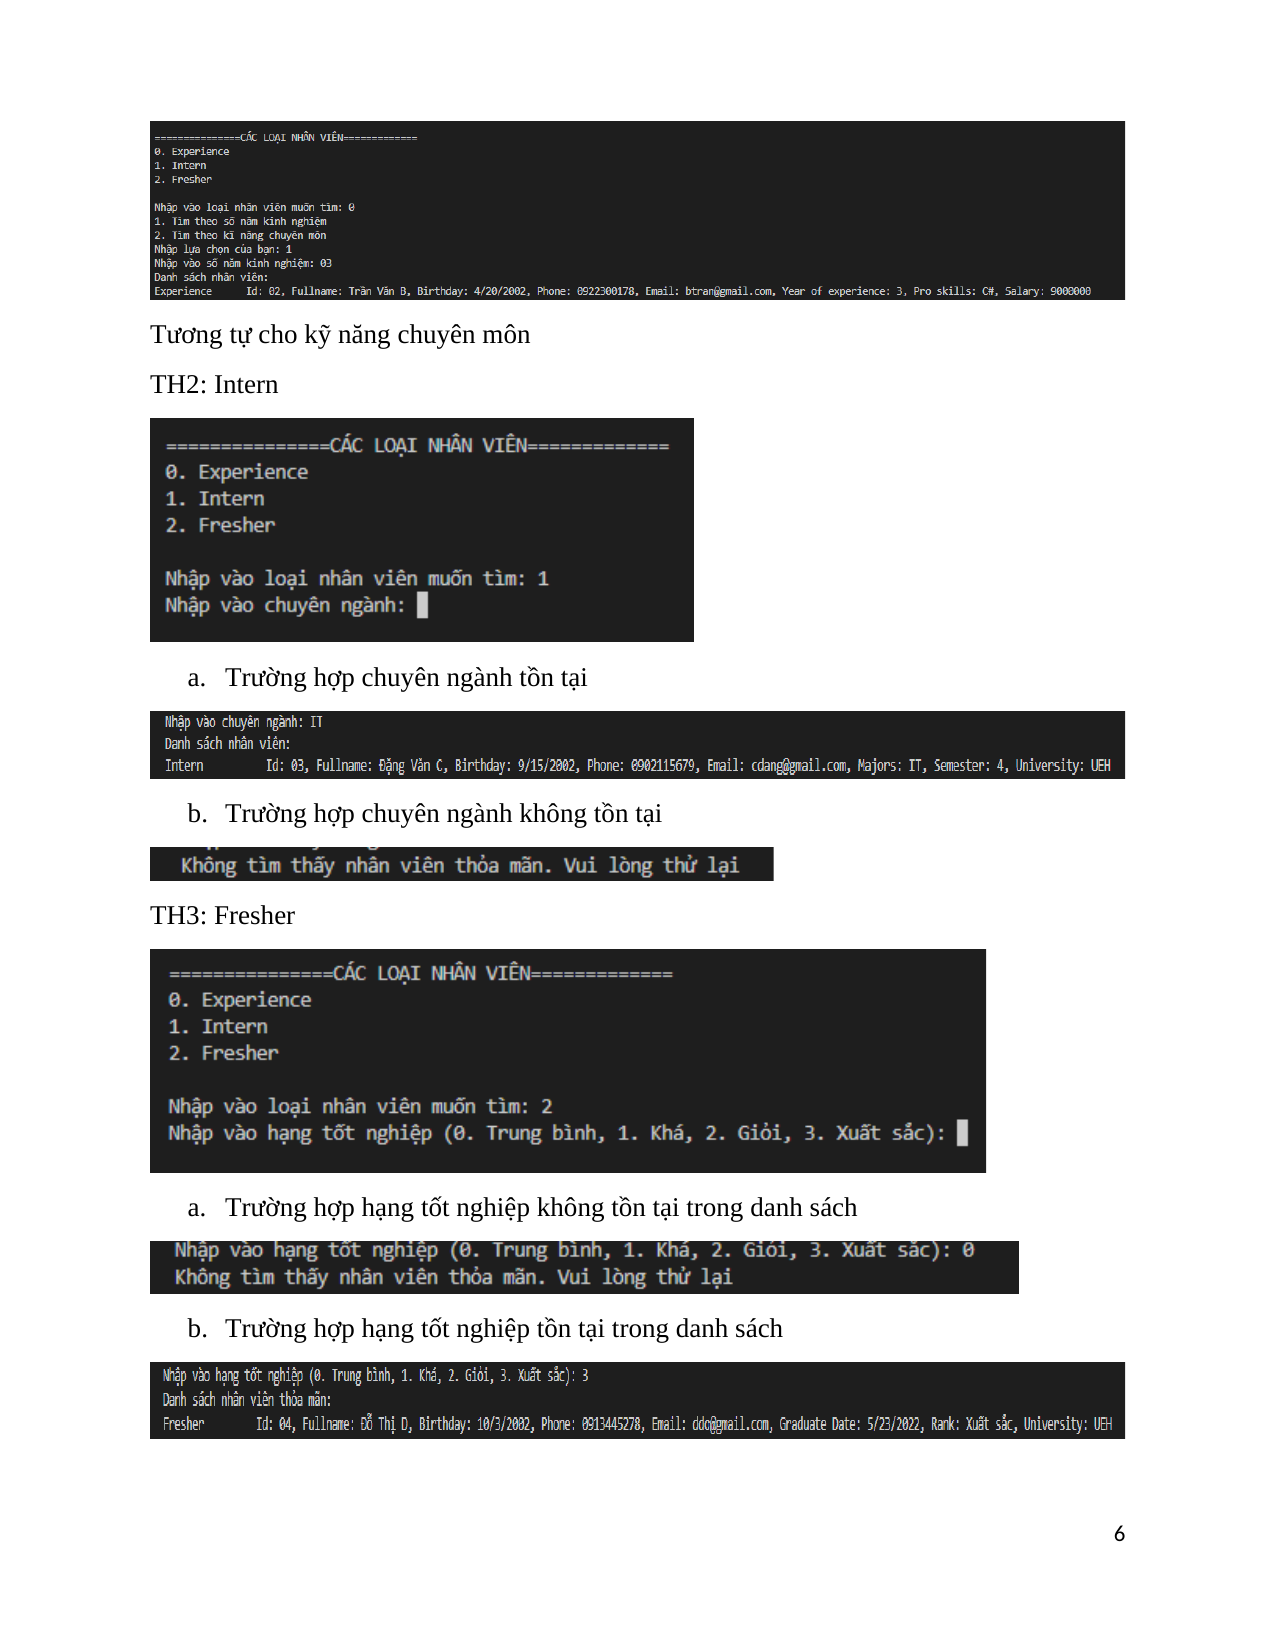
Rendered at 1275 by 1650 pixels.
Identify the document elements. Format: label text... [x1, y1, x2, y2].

list Trường hợp chuyên ngành không tồn tại [187, 797, 1125, 828]
picture [150, 711, 1125, 779]
text TH3: Fresher [150, 899, 1125, 930]
picture [150, 1362, 1125, 1439]
picture [150, 418, 694, 642]
list Trường hợp chuyên ngành tồn tại [187, 661, 1125, 692]
list Trường hợp hạng tốt nghiệp tồn tại trong danh sách [187, 1312, 1125, 1343]
picture [150, 847, 774, 881]
list Trường hợp hạng tốt nghiệp không tồn tại trong danh sách [187, 1191, 1125, 1223]
picture [150, 1241, 1019, 1294]
text TH2: Intern [150, 368, 1125, 399]
text Tương tự cho kỹ năng chuyên môn [150, 318, 1125, 349]
picture [150, 121, 1125, 300]
picture [150, 949, 987, 1173]
